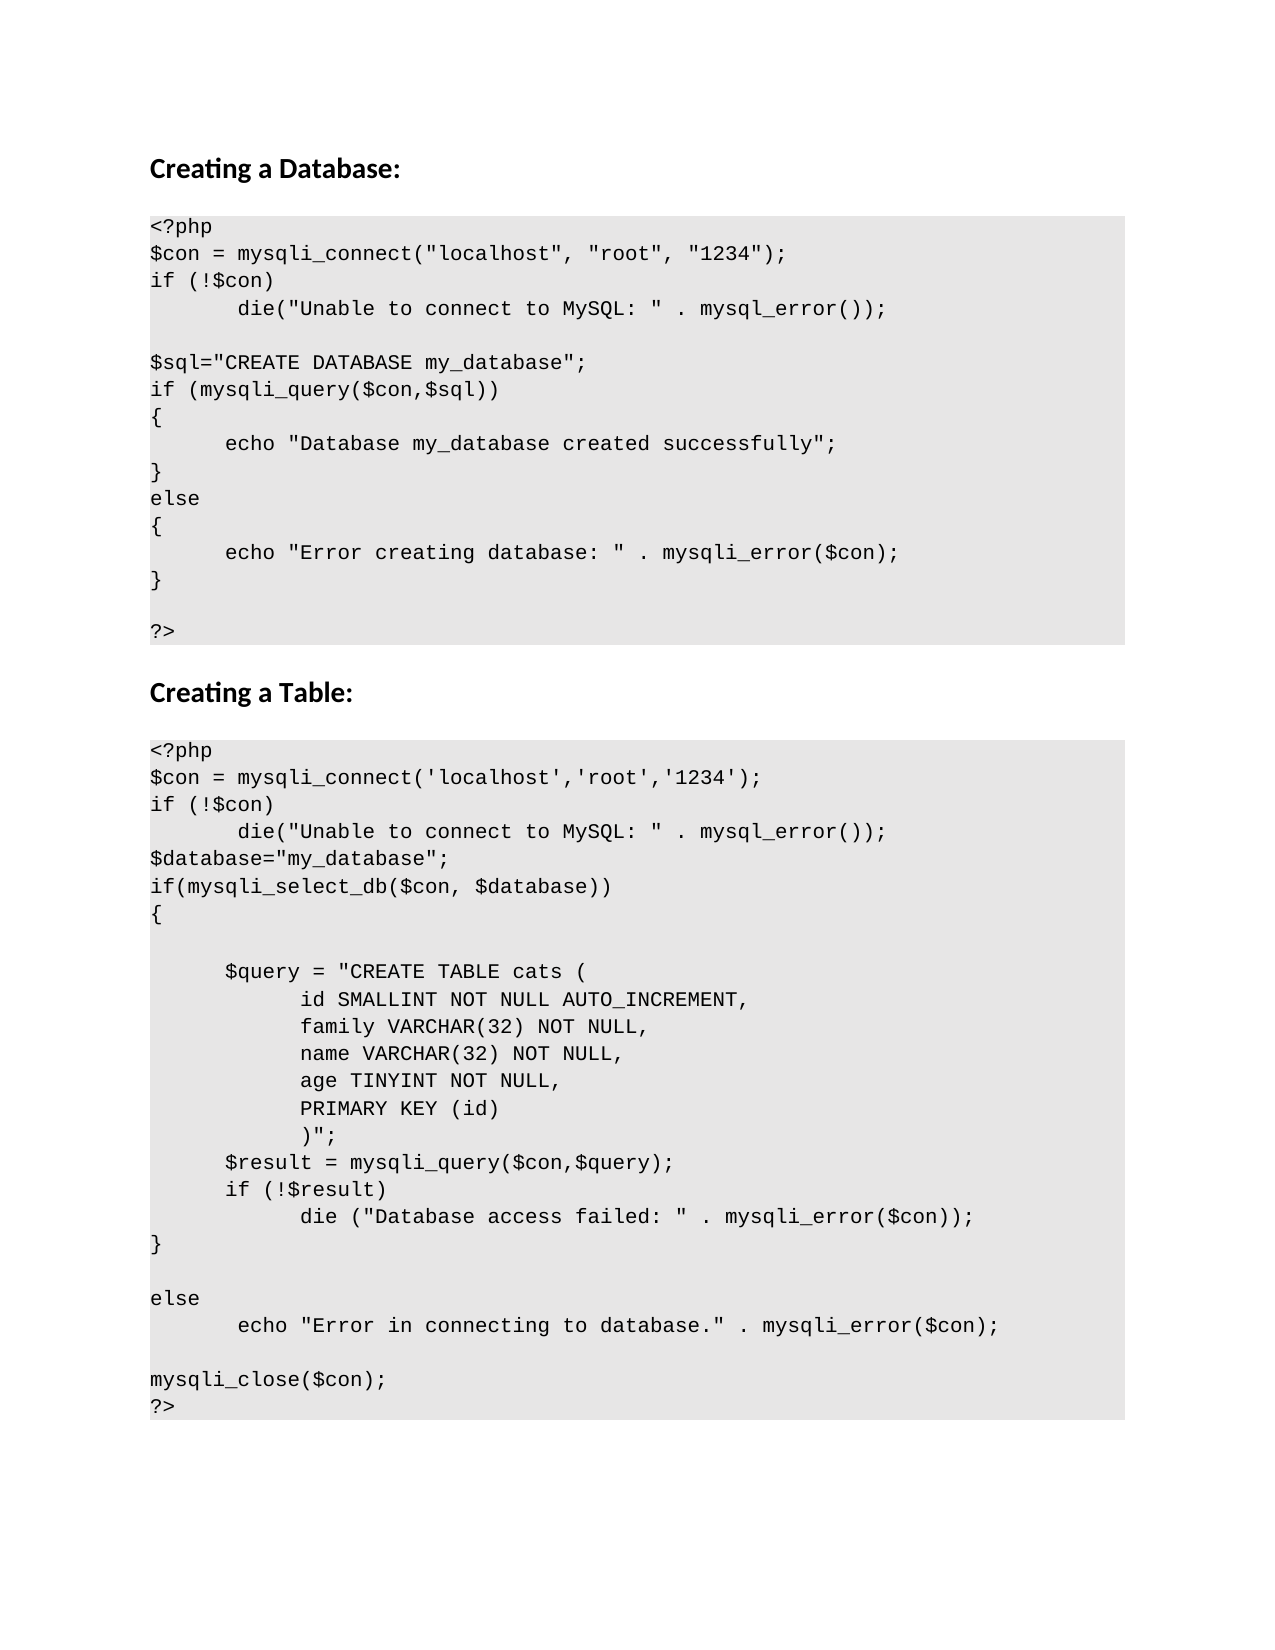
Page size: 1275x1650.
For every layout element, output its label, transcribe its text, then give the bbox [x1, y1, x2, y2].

text echo "Database my_database created successfully"; [150, 433, 1125, 457]
text die("Unable to connect to MySQL: " . mysql_error()); [150, 297, 1125, 321]
text echo "Error creating database: " . mysqli_error($con); [150, 542, 1125, 566]
text name VARCHAR(32) NOT NULL, [150, 1043, 1125, 1067]
text } [150, 1233, 1125, 1257]
text echo "Error in connecting to database." . mysqli_error($con); [150, 1315, 1125, 1339]
text PRIMARY KEY (id) [150, 1097, 1125, 1121]
text if(mysqli_select_db($con, $database)) [150, 876, 1125, 899]
text $database="my_database"; [150, 848, 1125, 872]
text else [150, 488, 1125, 511]
text ?> [150, 622, 1125, 645]
text $con = mysqli_connect('localhost','root','1234'); [150, 767, 1125, 791]
text if (!$con) [150, 270, 1125, 294]
text if (!$con) [150, 794, 1125, 818]
text age TINYINT NOT NULL, [150, 1070, 1125, 1094]
text if (!$result) [150, 1179, 1125, 1203]
text )"; [150, 1125, 1125, 1148]
text die("Unable to connect to MySQL: " . mysql_error()); [150, 821, 1125, 845]
text die ("Database access failed: " . mysqli_error($con)); [150, 1206, 1125, 1230]
text family VARCHAR(32) NOT NULL, [150, 1016, 1125, 1039]
text if (mysqli_query($con,$sql)) [150, 379, 1125, 403]
text ?> [150, 1397, 1125, 1420]
text $query = "CREATE TABLE cats ( [150, 962, 1125, 985]
text Creating a Table: [150, 674, 1125, 709]
text $con = mysqli_connect("localhost", "root", "1234"); [150, 243, 1125, 267]
text { [150, 903, 1125, 926]
text Creating a Database: [150, 150, 1125, 186]
text { [150, 515, 1125, 539]
text } [150, 461, 1125, 484]
text <?php [150, 740, 1125, 763]
text <?php [150, 216, 1125, 239]
text mysqli_close($con); [150, 1369, 1125, 1393]
text } [150, 569, 1125, 593]
text id SMALLINT NOT NULL AUTO_INCREMENT, [150, 989, 1125, 1012]
text else [150, 1288, 1125, 1311]
text $result = mysqli_query($con,$query); [150, 1152, 1125, 1176]
text $sql="CREATE DATABASE my_database"; [150, 352, 1125, 376]
text { [150, 406, 1125, 430]
